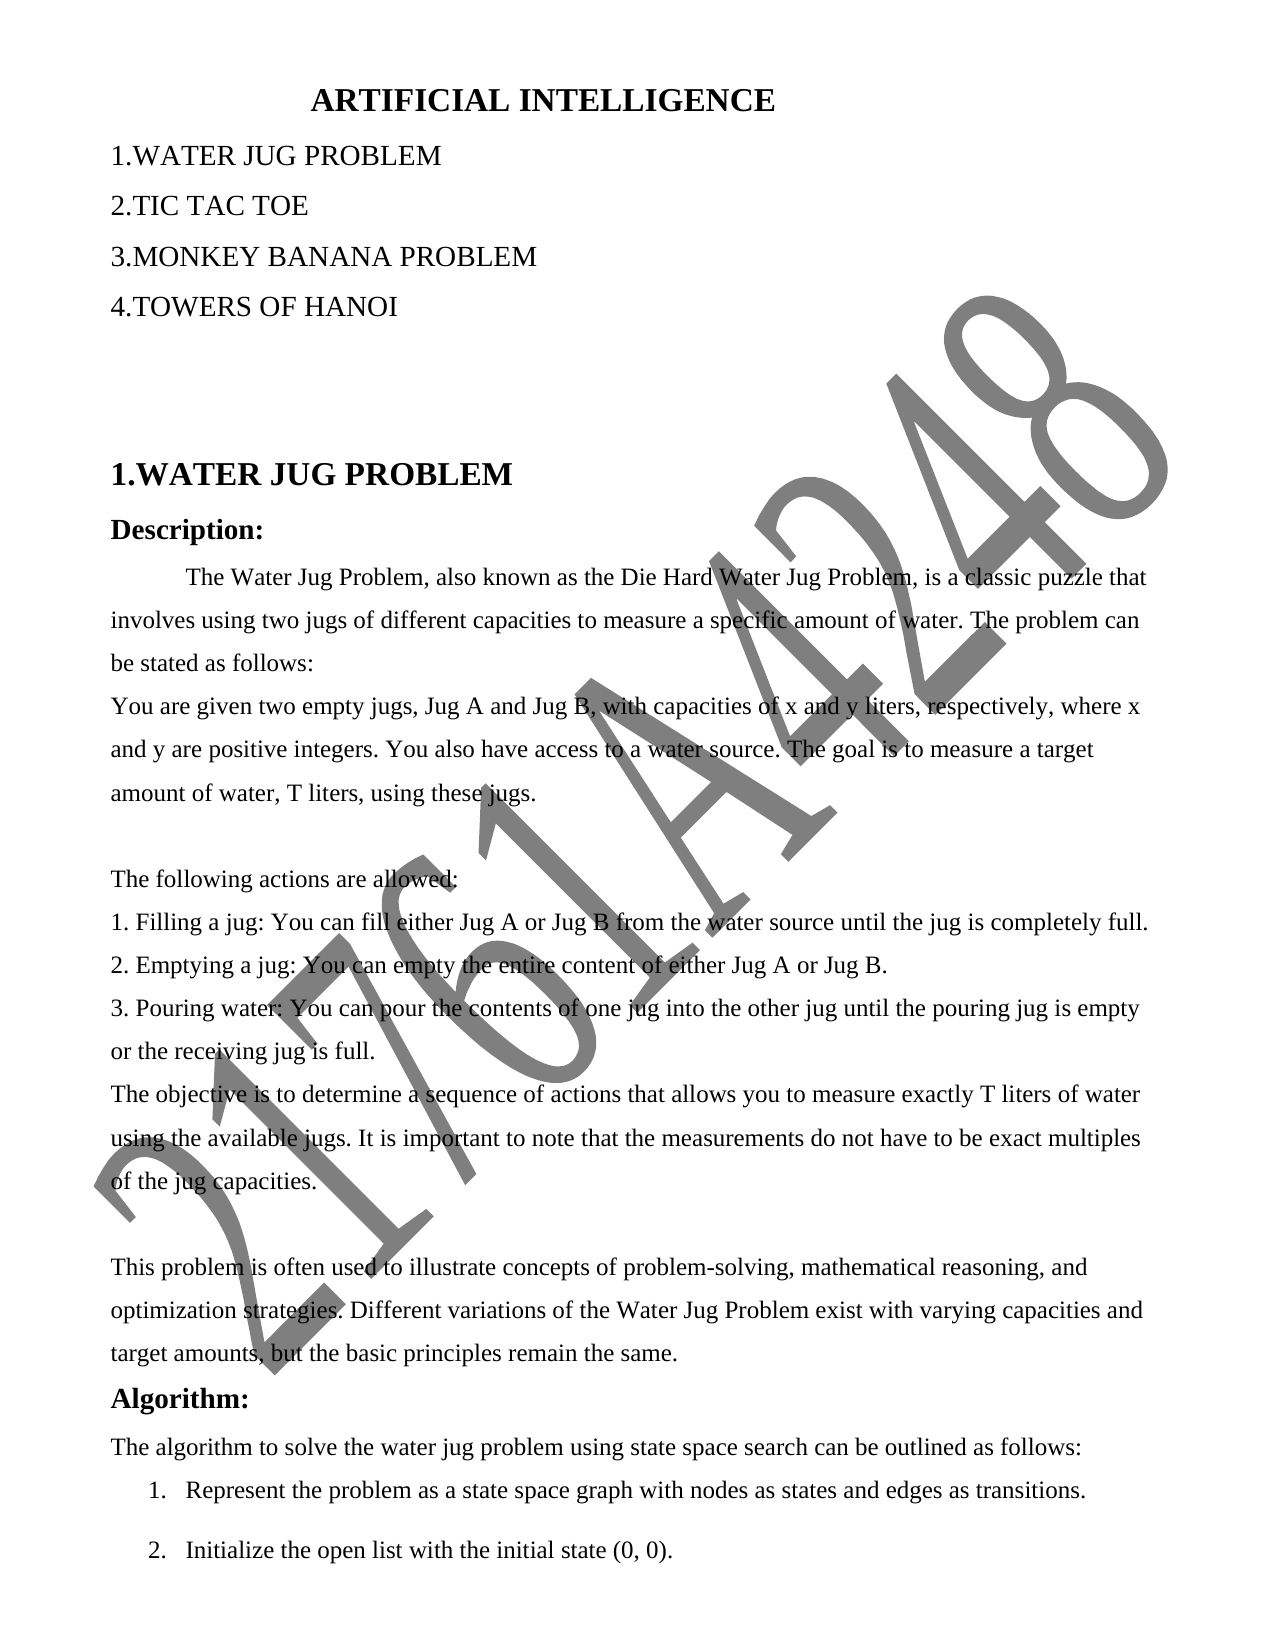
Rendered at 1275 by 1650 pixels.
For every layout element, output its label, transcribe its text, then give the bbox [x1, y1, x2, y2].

text The following actions are allowed: [110, 864, 1162, 893]
text ARTIFICIAL INTELLIGENCE [110, 81, 1162, 119]
text This problem is often used to illustrate concepts of problem-solving, mathematical reasoning, and optimization strategies. Different variations of the Water Jug Problem exist with varying capacities and target amounts, but the basic principles remain the same. [110, 1252, 1162, 1367]
text 1.WATER JUG PROBLEM [110, 138, 1162, 172]
list Initialize the open list with the initial state (0, 0). [148, 1535, 1162, 1563]
text Algorithm: [110, 1381, 1162, 1415]
text The Water Jug Problem, also known as the Die Hard Water Jug Problem, is a classic puzzle that involves using two jugs of different capacities to measure a specific amount of water. The problem can be stated as follows: [110, 562, 1162, 677]
text 4.TOWERS OF HANOI [110, 289, 1162, 322]
text 3. Pouring water: You can pour the contents of one jug into the other jug until the pouring jug is empty or the receiving jug is full. [110, 993, 1162, 1065]
text 1. Filling a jug: You can fill either Jug A or Jug B from the water source until the jug is completely full. [110, 907, 1162, 936]
text 3.MONKEY BANANA PROBLEM [110, 239, 1162, 272]
text 2.TIC TAC TOE [110, 188, 1162, 222]
text The objective is to determine a sequence of actions that allows you to measure exactly T liters of water using the available jugs. It is important to note that the measurements do not have to be exact multiples of the jug capacities. [110, 1079, 1162, 1194]
list Represent the problem as a state space graph with nodes as states and edges as transitions. [148, 1475, 1162, 1504]
text The algorithm to solve the water jug problem using state space search can be outlined as follows: [110, 1432, 1162, 1461]
text Description: [110, 512, 1162, 545]
text You are given two empty jugs, Jug A and Jug B, with capacities of x and y liters, respectively, where x and y are positive integers. You also have access to a water source. The goal is to measure a target amount of water, T liters, using these jugs. [110, 691, 1162, 806]
text 1.WATER JUG PROBLEM [110, 454, 1162, 493]
text 2. Emptying a jug: You can empty the entire content of either Jug A or Jug B. [110, 950, 1162, 979]
